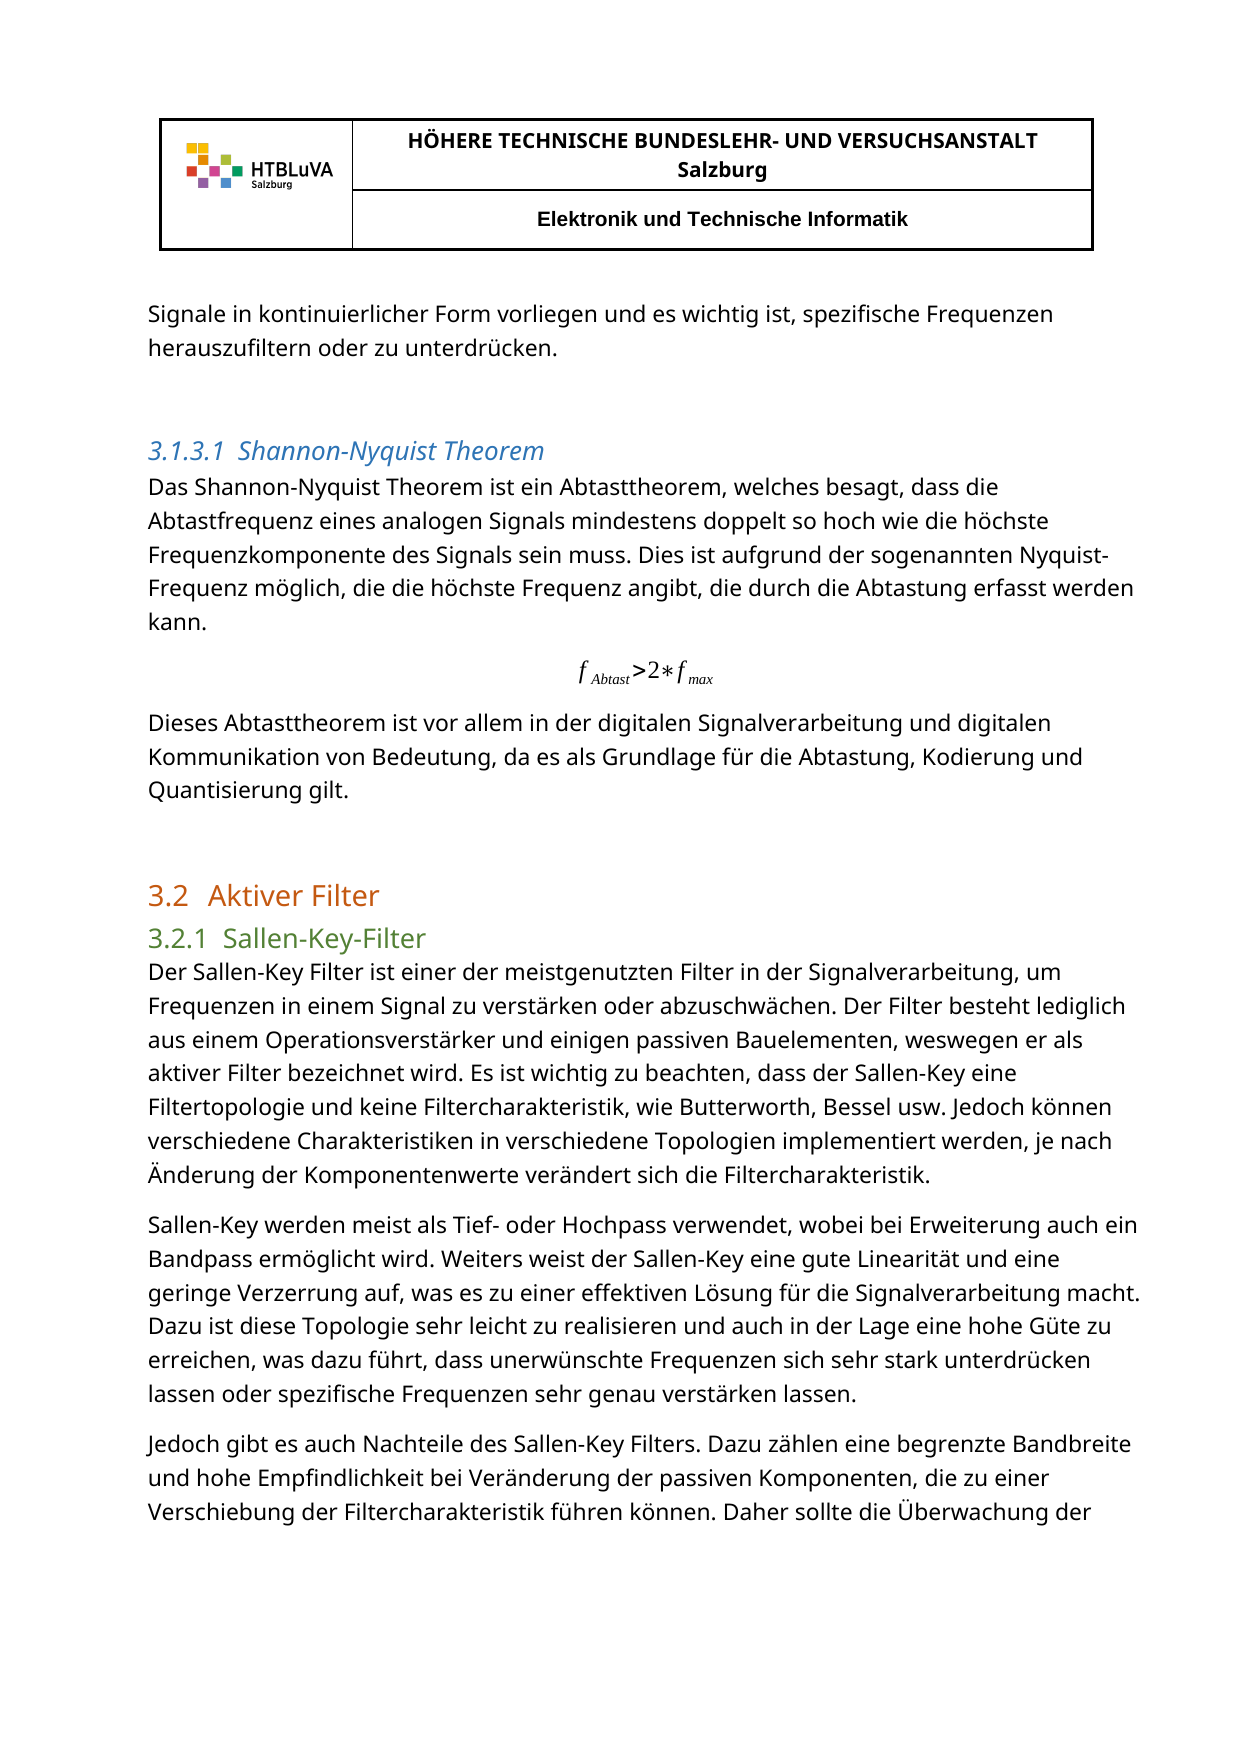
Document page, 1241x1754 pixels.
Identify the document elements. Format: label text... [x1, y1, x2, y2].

text Das Shannon-Nyquist Theorem ist ein Abtasttheorem, welches besagt, dass die Abtastfrequenz eines analogen Signals mindestens doppelt so hoch wie die höchste Frequenzkomponente des Signals sein muss. Dies ist aufgrund der sogenannten Nyquist-Frequenz möglich, die die höchste Frequenz angibt, die durch die Abtastung erfasst werden kann. [148, 471, 1144, 637]
text Sallen-Key werden meist als Tief- oder Hochpass verwendet, wobei bei Erweiterung auch ein Bandpass ermöglicht wird. Weiters weist der Sallen-Key eine gute Linearität und eine geringe Verzerrung auf, was es zu einer effektiven Lösung für die Signalverarbeitung macht. Dazu ist diese Topologie sehr leicht zu realisieren und auch in der Lage eine hohe Güte zu erreichen, was dazu führt, dass unerwünschte Frequenzen sich sehr stark unterdrücken lassen oder spezifische Frequenzen sehr genau verstärken lassen. [148, 1209, 1144, 1409]
picture [164, 123, 352, 208]
text Der Sallen-Key Filter ist einer der meistgenutzten Filter in der Signalverarbeitung, um Frequenzen in einem Signal zu verstärken oder abzuschwächen. Der Filter besteht lediglich aus einem Operationsverstärker und einigen passiven Bauelementen, weswegen er als aktiver Filter bezeichnet wird. Es ist wichtig zu beachten, dass der Sallen-Key eine Filtertopologie und keine Filtercharakteristik, wie Butterworth, Bessel usw. Jedoch können verschiedene Charakteristiken in verschiedene Topologien implementiert werden, je nach Änderung der Komponentenwerte verändert sich die Filtercharakteristik. [148, 956, 1144, 1190]
subtitle Aktiver Filter [148, 875, 1144, 915]
subtitle Sallen-Key-Filter [148, 919, 1144, 956]
text Dieses Abtasttheorem ist vor allem in der digitalen Signalverarbeitung und digitalen Kommunikation von Bedeutung, da es als Grundlage für die Abtastung, Kodierung und Quantisierung gilt. [148, 707, 1144, 806]
subtitle Shannon-Nyquist Theorem [148, 433, 1144, 468]
